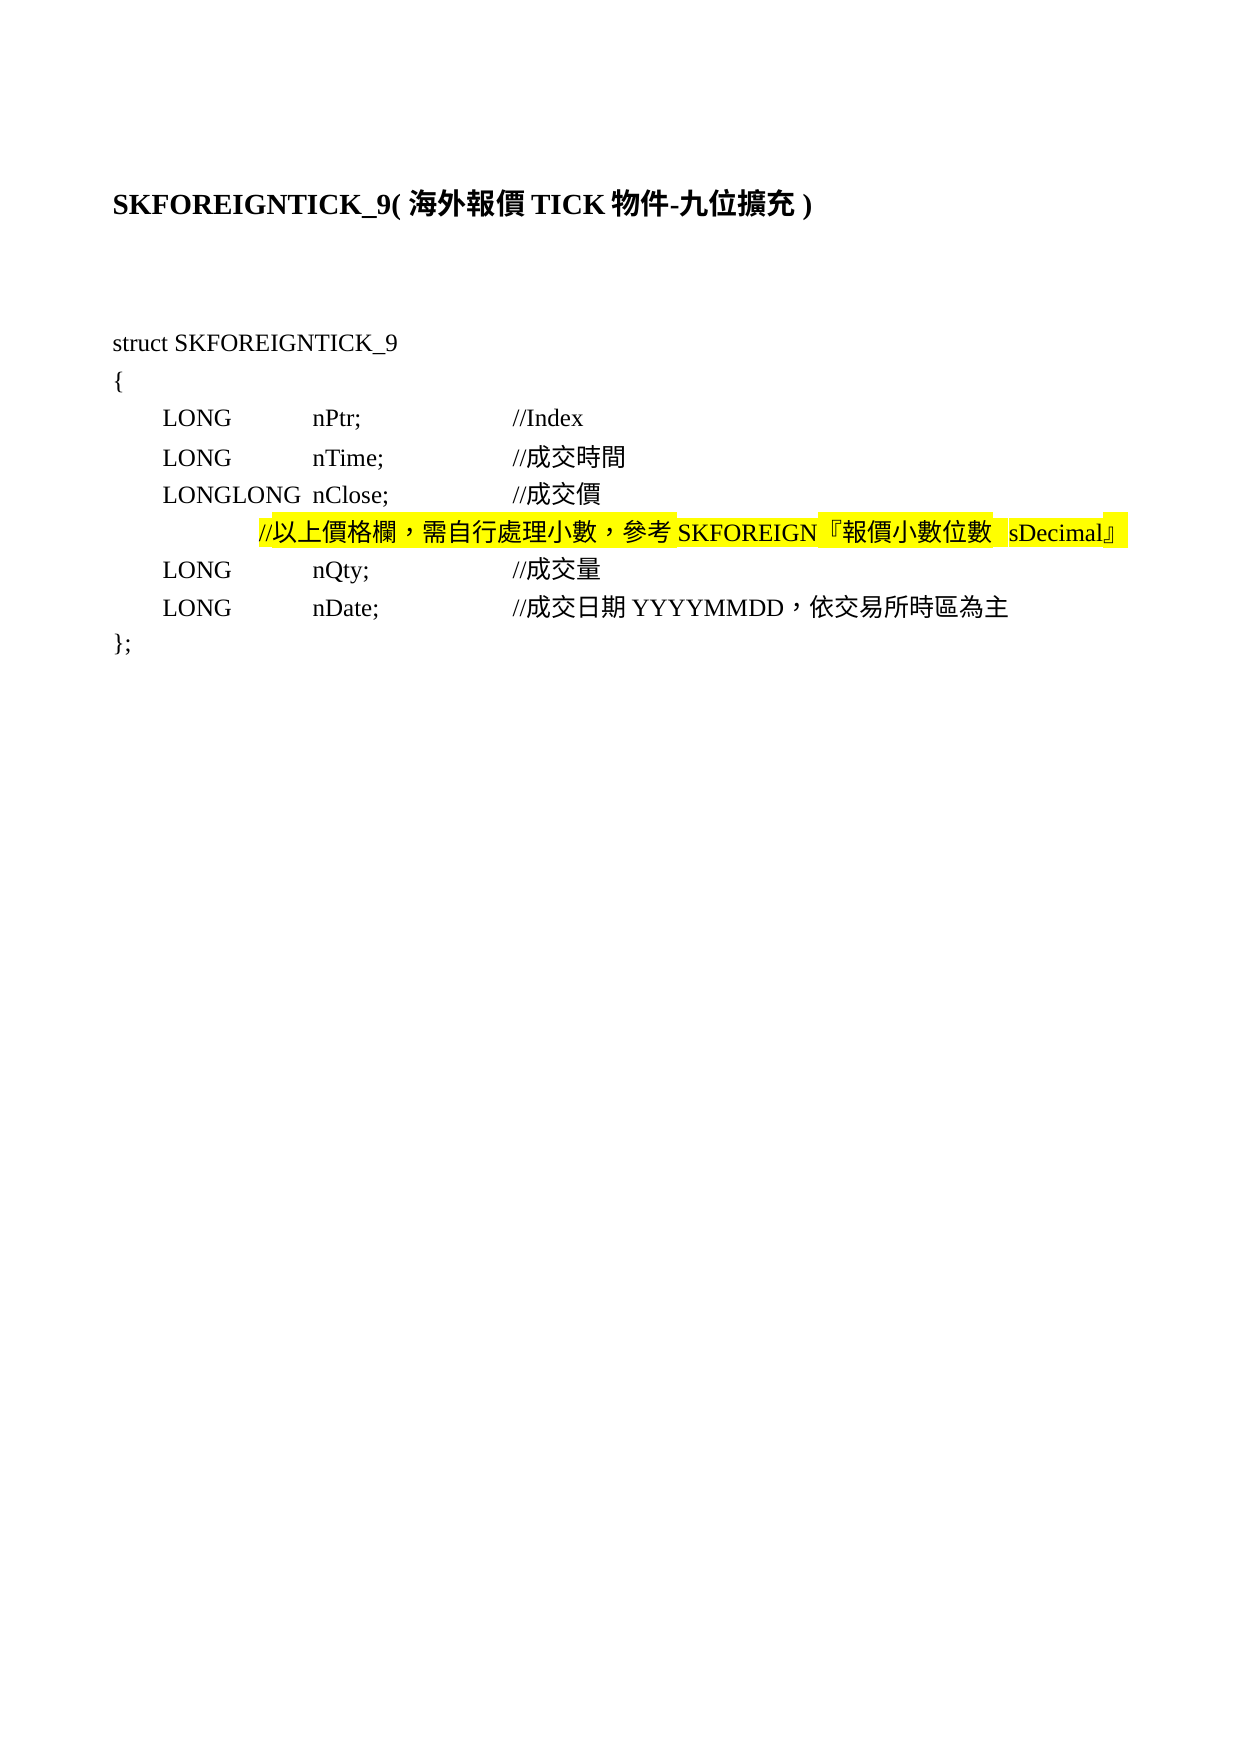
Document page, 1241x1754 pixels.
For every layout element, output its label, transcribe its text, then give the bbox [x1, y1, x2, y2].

text LONGLONG nClose; //成交價 [112, 474, 1128, 512]
text { [112, 362, 1128, 399]
text struct SKFOREIGNTICK_9 [112, 324, 1128, 362]
text LONG nQty; //成交量 [112, 549, 1128, 587]
text LONG nPtr; //Index [112, 399, 1128, 437]
text //以上價格欄，需自行處理小數，參考SKFOREIGN『報價小數位數 sDecimal』 [112, 512, 1128, 549]
subtitle SKFOREIGNTICK_9( 海外報價TICK物件-九位擴充 ) [112, 164, 1128, 239]
text LONG nDate; //成交日期YYYYMMDD，依交易所時區為主 [112, 587, 1128, 624]
text }; [112, 624, 1128, 662]
text LONG nTime; //成交時間 [112, 437, 1128, 474]
